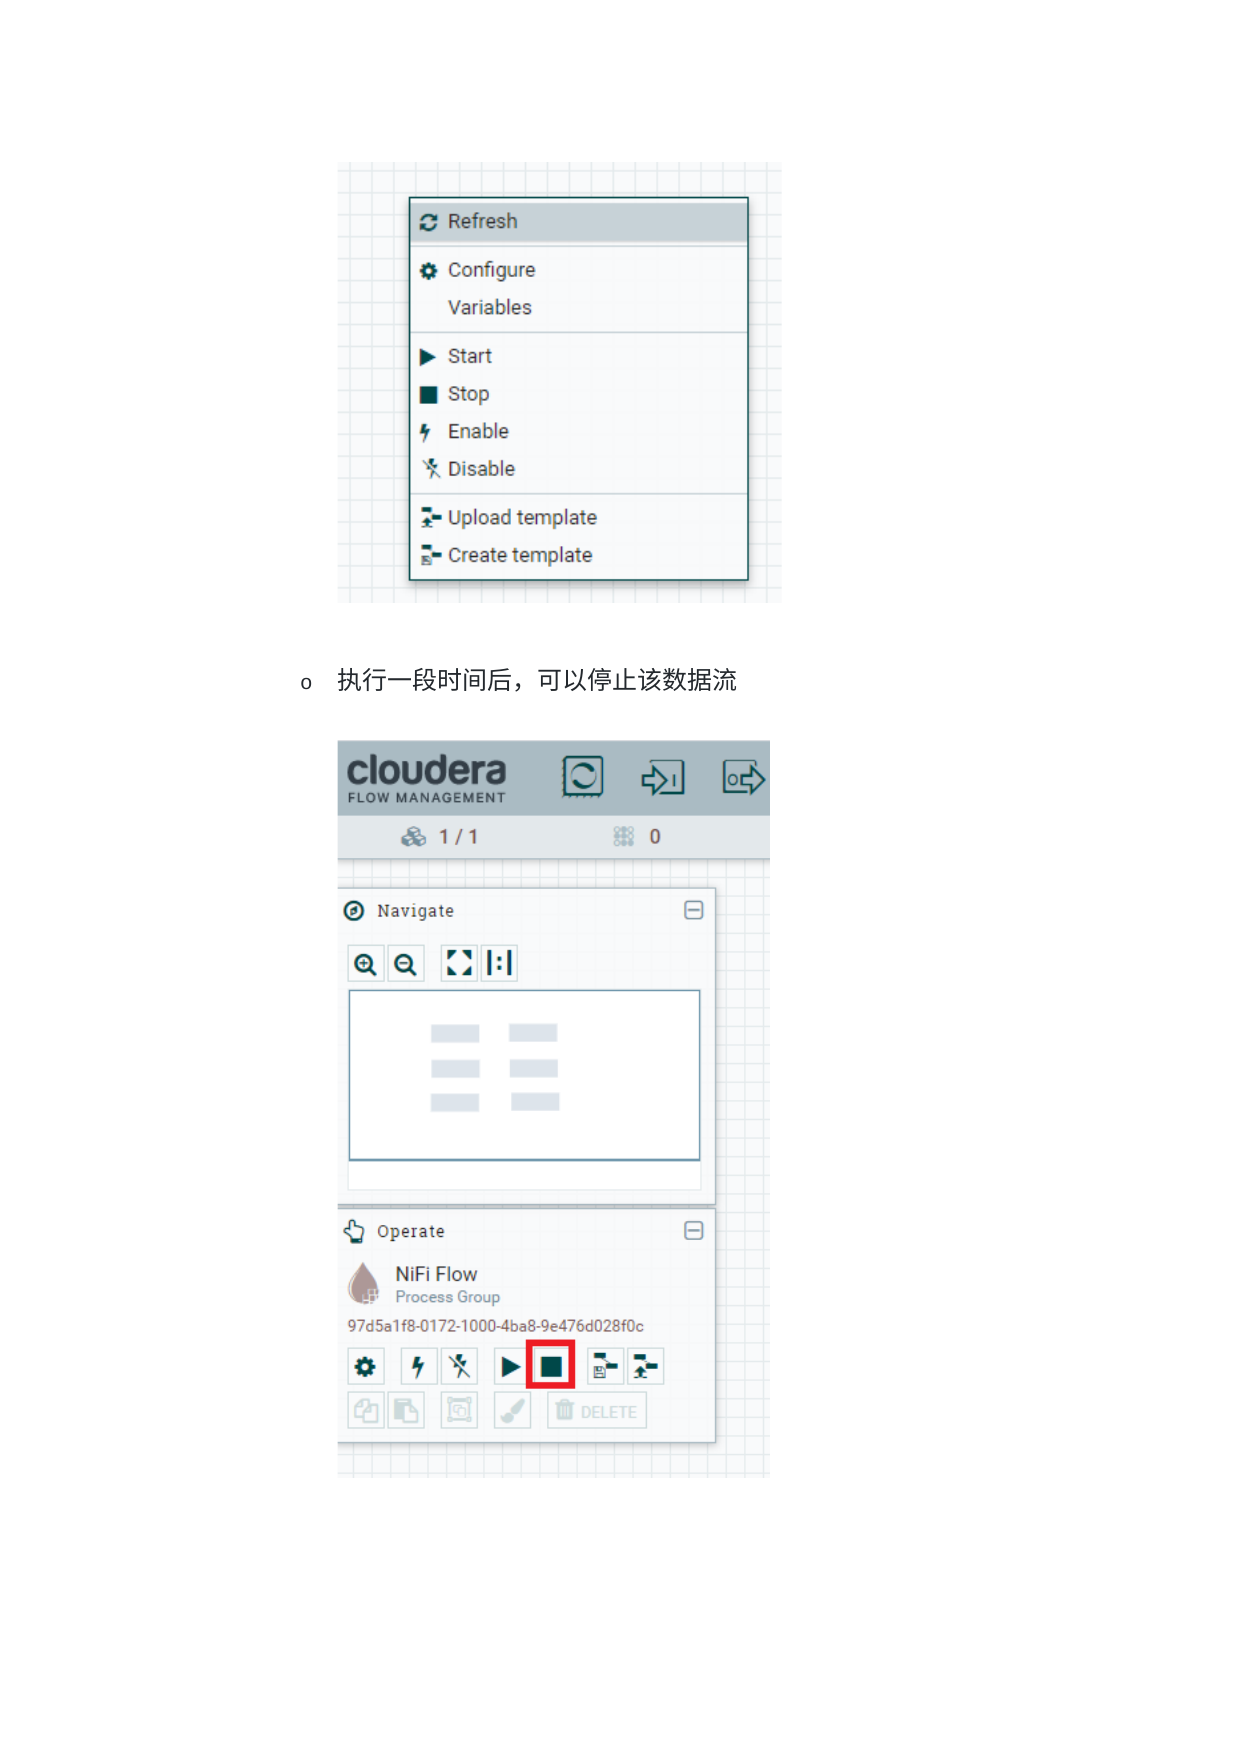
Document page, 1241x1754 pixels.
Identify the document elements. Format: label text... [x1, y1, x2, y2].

picture [337, 740, 770, 1478]
list 执行一段时间后，可以停止该数据流 [300, 646, 1053, 711]
picture [337, 162, 782, 603]
